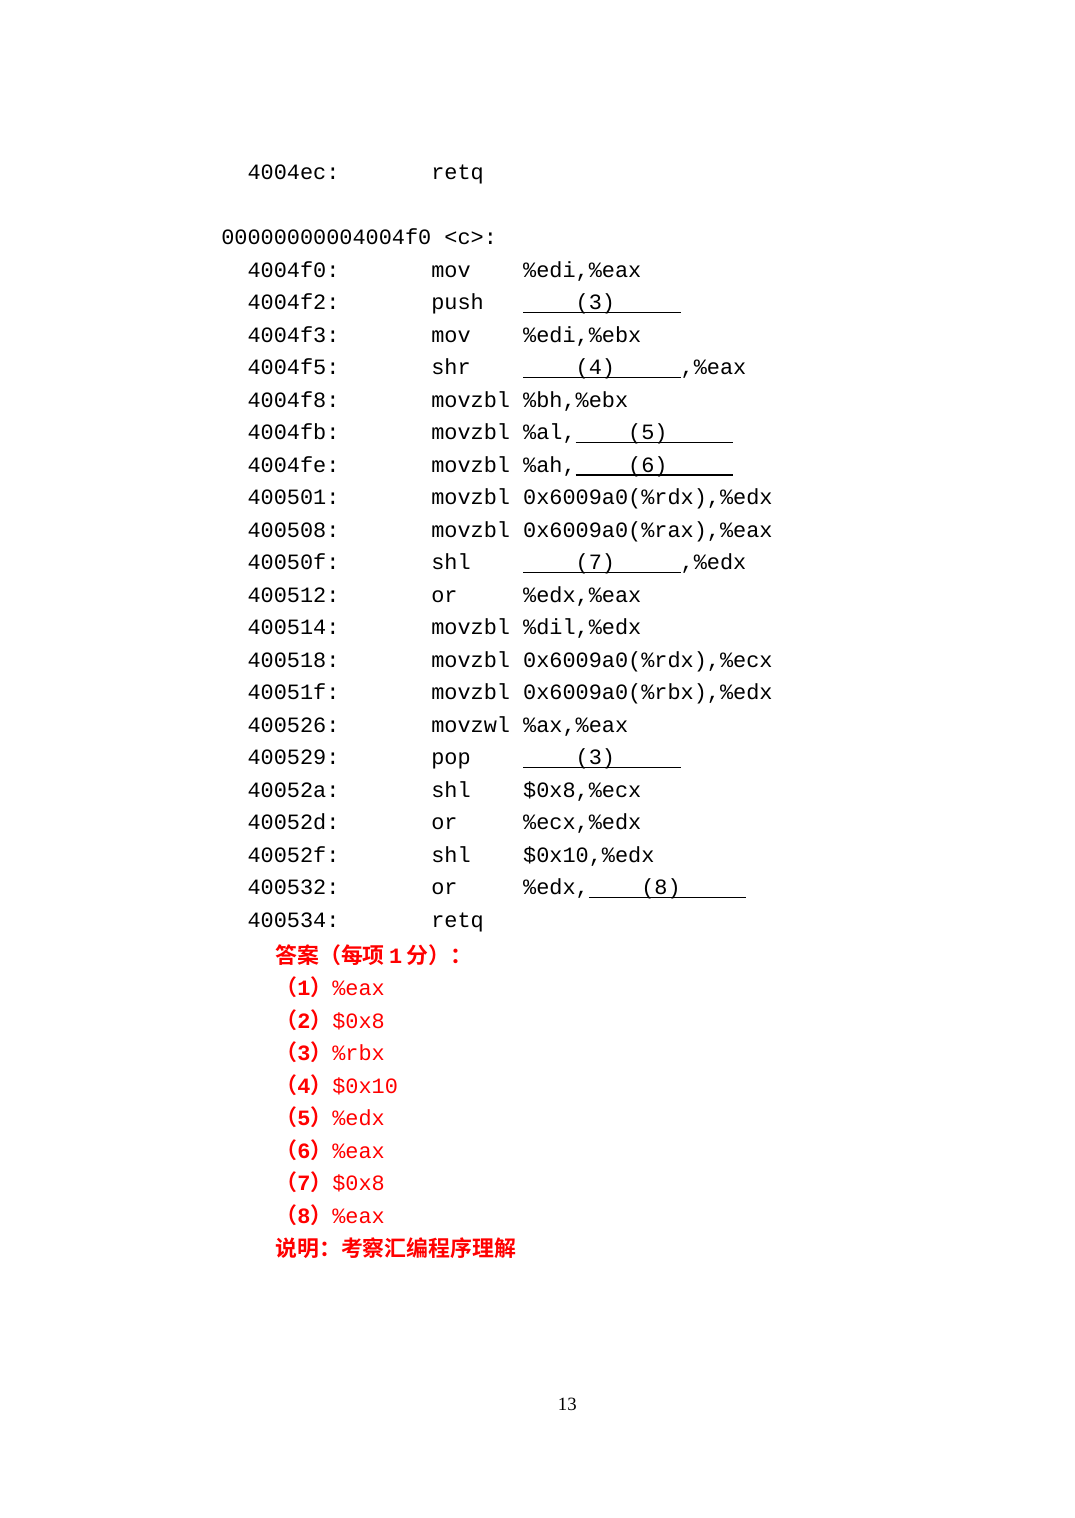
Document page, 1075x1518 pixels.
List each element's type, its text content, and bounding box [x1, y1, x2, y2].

text （7）$0x8 [275, 1165, 957, 1198]
text 400526: movzwl %ax,%eax [177, 710, 957, 743]
text 40052f: shl $0x10,%edx [177, 840, 957, 873]
text （6）%eax [275, 1133, 957, 1165]
text 4004f3: mov %edi,%ebx [177, 320, 957, 353]
text 400508: movzbl 0x6009a0(%rax),%eax [177, 515, 957, 548]
text 40050f: shl (7) ,%edx [177, 548, 957, 580]
text 400529: pop (3) [177, 743, 957, 775]
text 4004fe: movzbl %ah, (6) [177, 450, 957, 483]
text 400532: or %edx, (8) [177, 873, 957, 905]
text 4004f0: mov %edi,%eax [177, 255, 957, 288]
text 400518: movzbl 0x6009a0(%rdx),%ecx [177, 645, 957, 678]
text 400512: or %edx,%eax [177, 580, 957, 613]
text 400514: movzbl %dil,%edx [177, 613, 957, 645]
text 400501: movzbl 0x6009a0(%rdx),%edx [177, 483, 957, 515]
text 400534: retq [177, 905, 957, 938]
text 答案（每项1分）： [275, 938, 957, 970]
text （2）$0x8 [275, 1003, 957, 1035]
text 4004f2: push (3) [177, 288, 957, 320]
text （8）%eax [275, 1198, 957, 1230]
text （3）%rbx [275, 1035, 957, 1068]
text （1）%eax [275, 970, 957, 1003]
text 说明：考察汇编程序理解 [275, 1230, 957, 1263]
text 4004f5: shr (4) ,%eax [177, 353, 957, 385]
text （4）$0x10 [275, 1068, 957, 1100]
text 4004fb: movzbl %al, (5) [177, 418, 957, 450]
text 40051f: movzbl 0x6009a0(%rbx),%edx [177, 678, 957, 710]
text 40052d: or %ecx,%edx [177, 808, 957, 840]
text 4004f8: movzbl %bh,%ebx [177, 385, 957, 418]
text 00000000004004f0 <c>: [177, 223, 957, 255]
text 4004ec: retq [177, 158, 957, 190]
text （5）%edx [275, 1100, 957, 1133]
text 40052a: shl $0x8,%ecx [177, 775, 957, 808]
